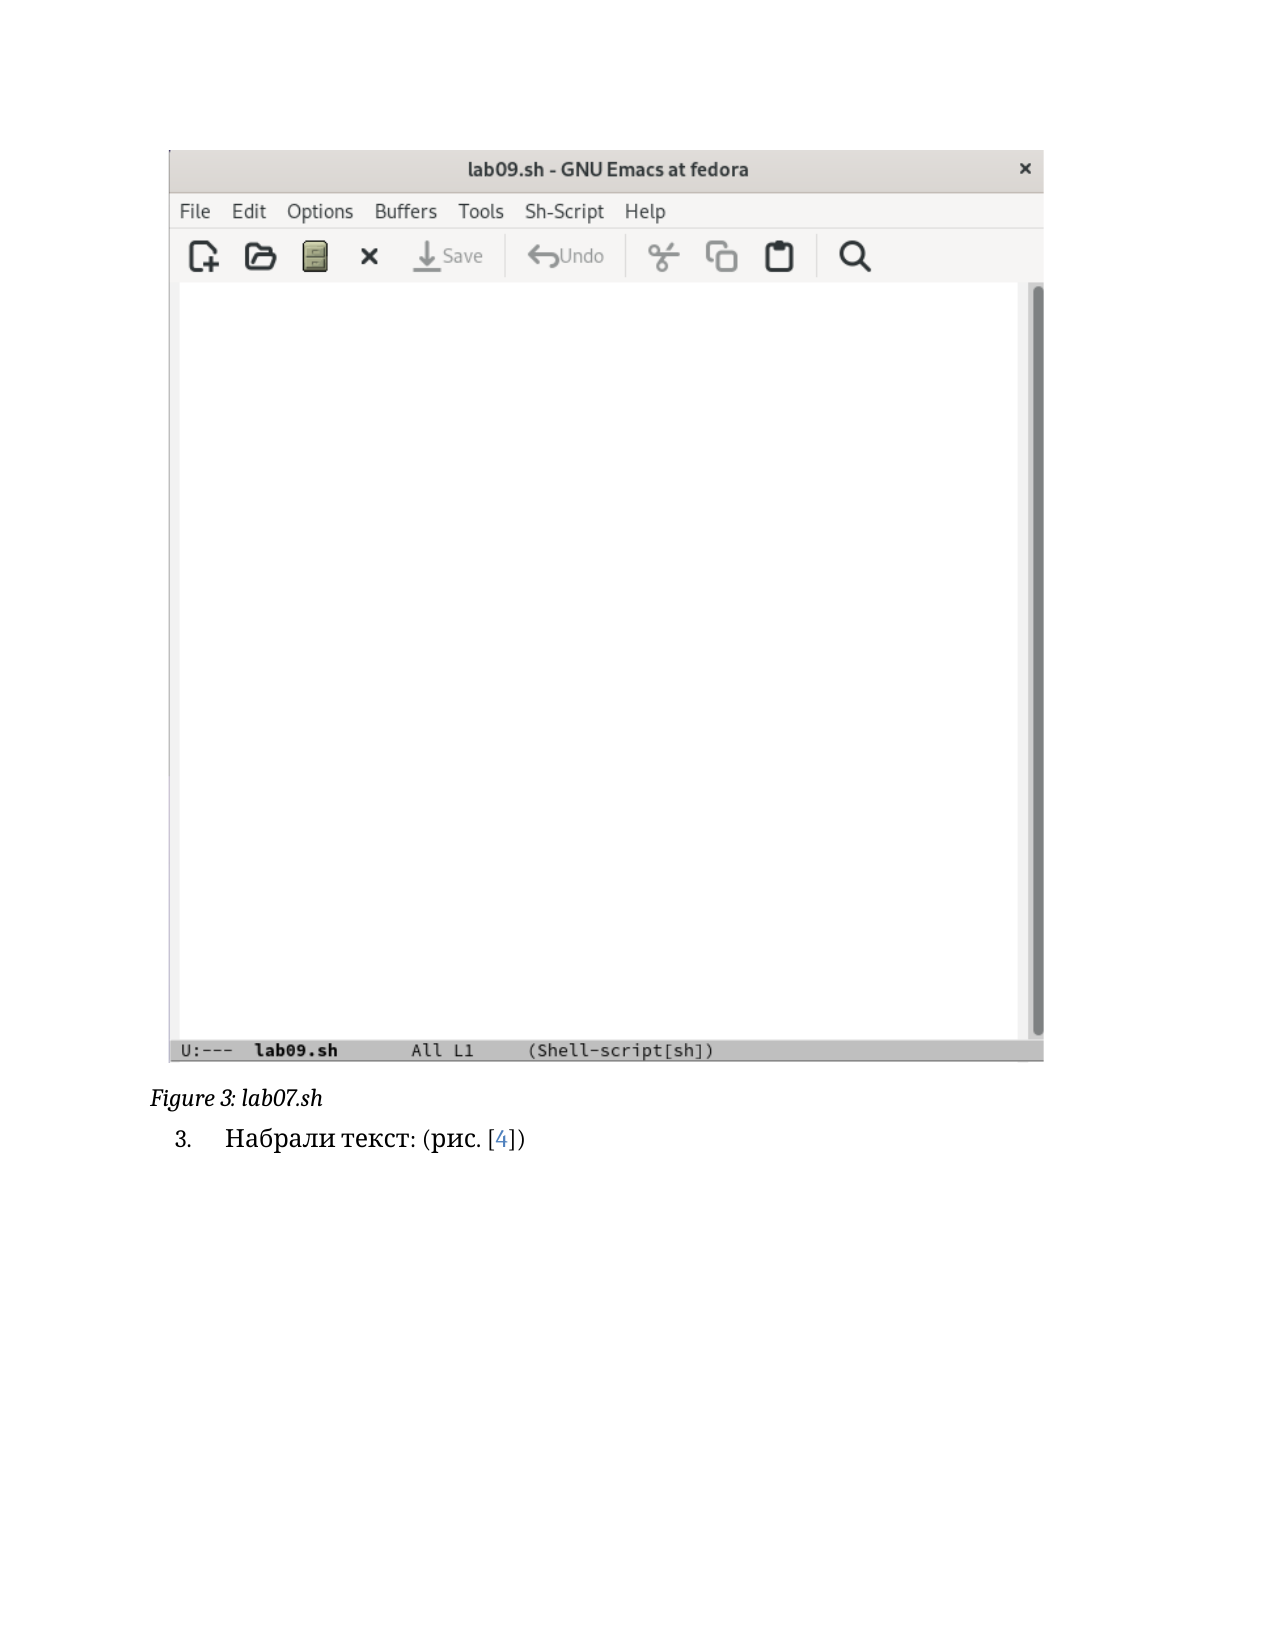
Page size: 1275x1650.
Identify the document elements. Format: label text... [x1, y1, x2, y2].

text Figure 3: lab07.sh [150, 1084, 1125, 1112]
list Набрали текст: (рис. [4]) [175, 1125, 1125, 1154]
picture [168, 150, 1044, 1063]
